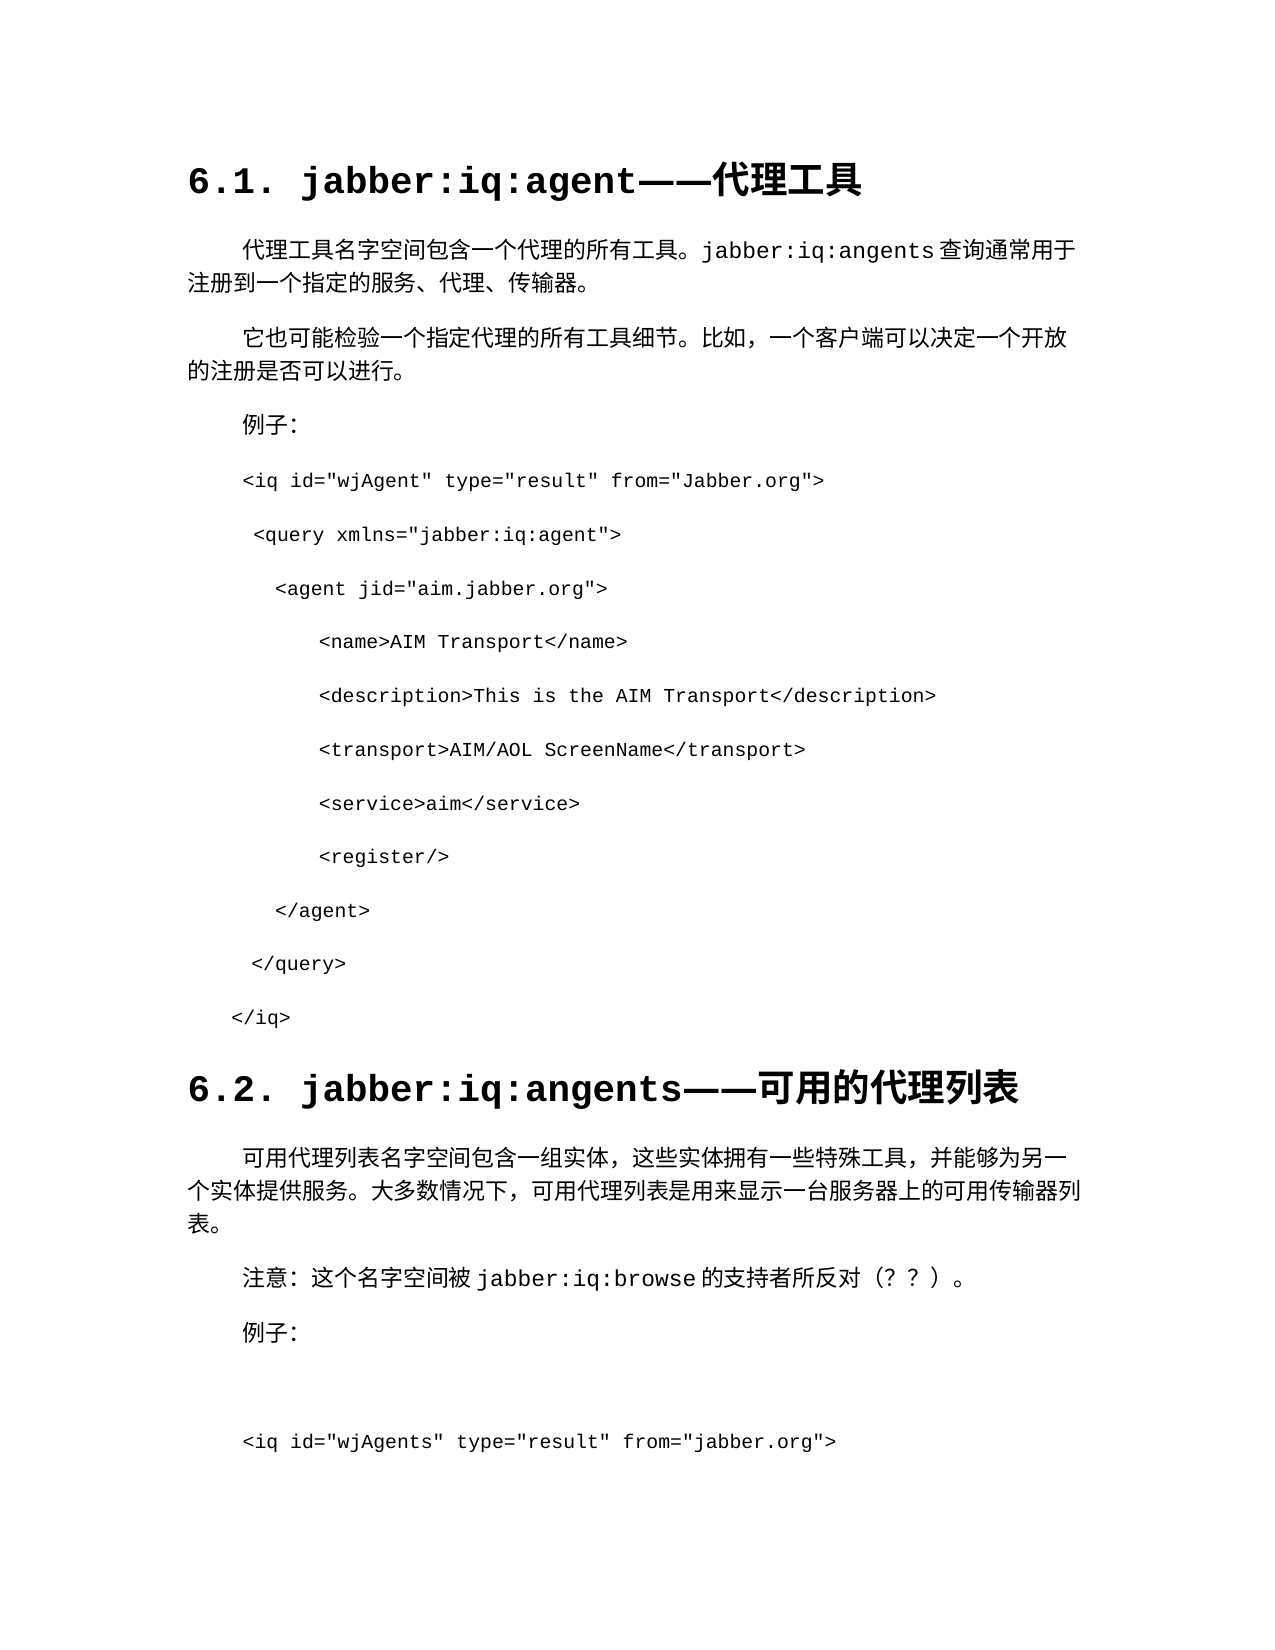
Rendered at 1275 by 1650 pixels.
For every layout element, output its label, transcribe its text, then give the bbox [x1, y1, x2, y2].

subtitle 6.1. jabber:iq:agent——代理工具 [187, 150, 1087, 205]
text <query xmlns="jabber:iq:agent"> [253, 515, 1087, 548]
text 例子： [187, 407, 1087, 440]
text </agent> [231, 890, 1087, 923]
text <name>AIM Transport</name> [275, 622, 1087, 655]
text <agent jid="aim.jabber.org"> [253, 568, 1087, 601]
text 可用代理列表名字空间包含一组实体，这些实体拥有一些特殊工具，并能够为另一个实体提供服务。大多数情况下，可用代理列表是用来显示一台服务器上的可用传输器列表。 [187, 1139, 1087, 1239]
subtitle 6.2. jabber:iq:angents——可用的代理列表 [187, 1057, 1087, 1112]
text </query> [187, 944, 1087, 977]
text 例子： [187, 1314, 1087, 1348]
text </iq> [187, 998, 1087, 1030]
text <transport>AIM/AOL ScreenName</transport> [319, 729, 1087, 762]
text <register/> [275, 837, 1087, 869]
text <service>aim</service> [319, 783, 1087, 816]
text <iq id="wjAgents" type="result" from="jabber.org"> [187, 1422, 1087, 1455]
text 代理工具名字空间包含一个代理的所有工具。jabber:iq:angents查询通常用于注册到一个指定的服务、代理、传输器。 [187, 232, 1087, 298]
text <iq id="wjAgent" type="result" from="Jabber.org"> [187, 461, 1087, 494]
text <description>This is the AIM Transport</description> [319, 676, 1087, 708]
text 它也可能检验一个指定代理的所有工具细节。比如，一个客户端可以决定一个开放的注册是否可以进行。 [187, 319, 1087, 386]
text 注意：这个名字空间被jabber:iq:browse的支持者所反对（？？）。 [187, 1260, 1087, 1293]
